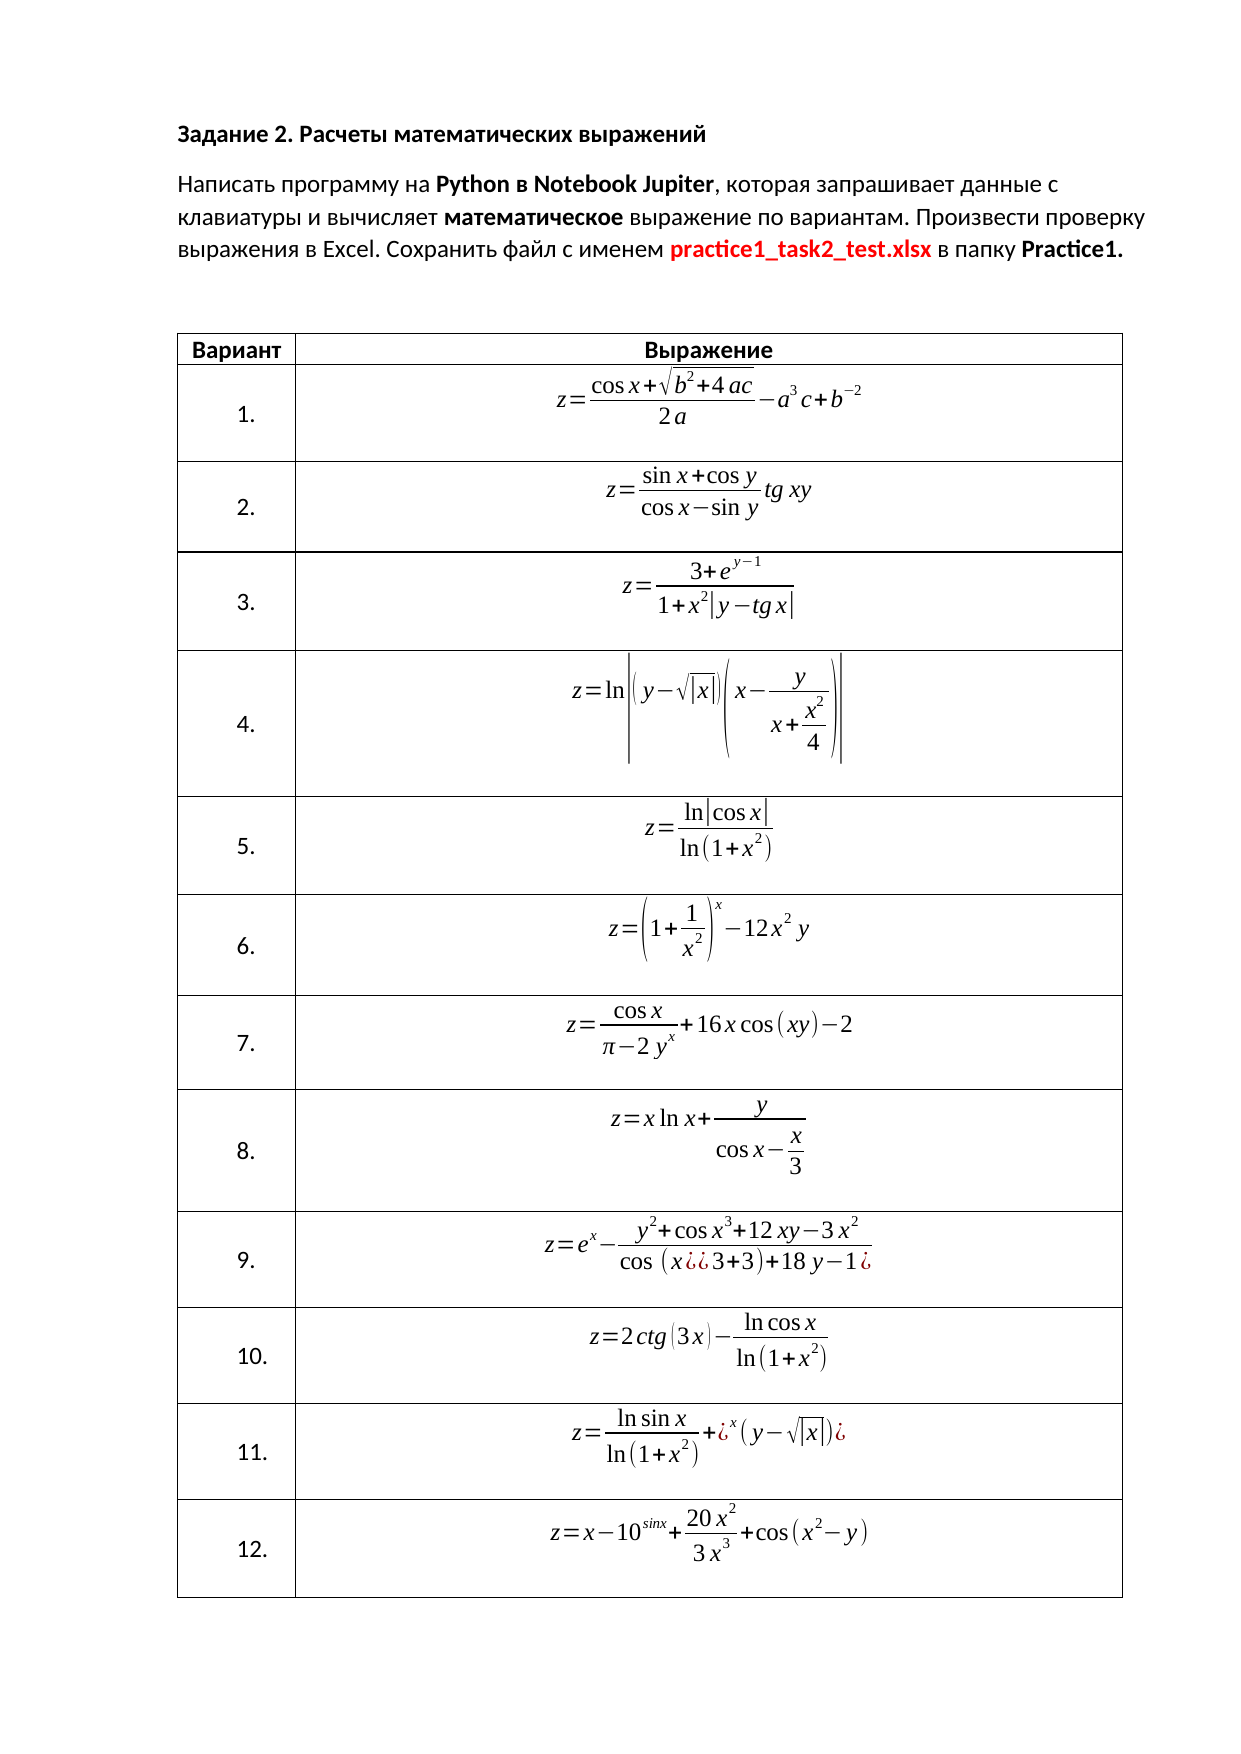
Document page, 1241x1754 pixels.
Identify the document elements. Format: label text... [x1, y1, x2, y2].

table_cell [178, 1404, 295, 1499]
table_cell [296, 895, 1122, 995]
table_cell [178, 553, 295, 650]
table_cell [178, 895, 295, 995]
table_cell [296, 1090, 1122, 1211]
table_header Вариант [178, 334, 295, 364]
table_cell [178, 651, 295, 796]
table_cell [296, 651, 1122, 796]
table_cell [178, 797, 295, 894]
table_cell [296, 1212, 1122, 1307]
table_cell [178, 462, 295, 551]
table_cell [178, 1500, 295, 1597]
table_cell [296, 797, 1122, 894]
table_cell [296, 553, 1122, 650]
table_cell [178, 1090, 295, 1211]
table_header Выражение [296, 334, 1122, 364]
text Написать программу на Python в Notebook Jupiter, которая запрашивает данные с клавиатуры и вычисляет математическое выражение по вариантам. Произвести проверку выражения в Excel. Сохранить файл с именем practice1_task2_test.xlsx в папку Practice1. [177, 168, 1152, 264]
table_cell [296, 1500, 1122, 1597]
table_cell [178, 1212, 295, 1307]
table_cell [178, 996, 295, 1089]
table_cell [296, 1308, 1122, 1403]
table_cell [296, 1404, 1122, 1499]
text Задание 2. Расчеты математических выражений [177, 118, 1152, 149]
table_cell [296, 365, 1122, 461]
table_cell [178, 1308, 295, 1403]
table_cell [296, 996, 1122, 1089]
table_cell [178, 365, 295, 461]
table_cell [296, 462, 1122, 551]
